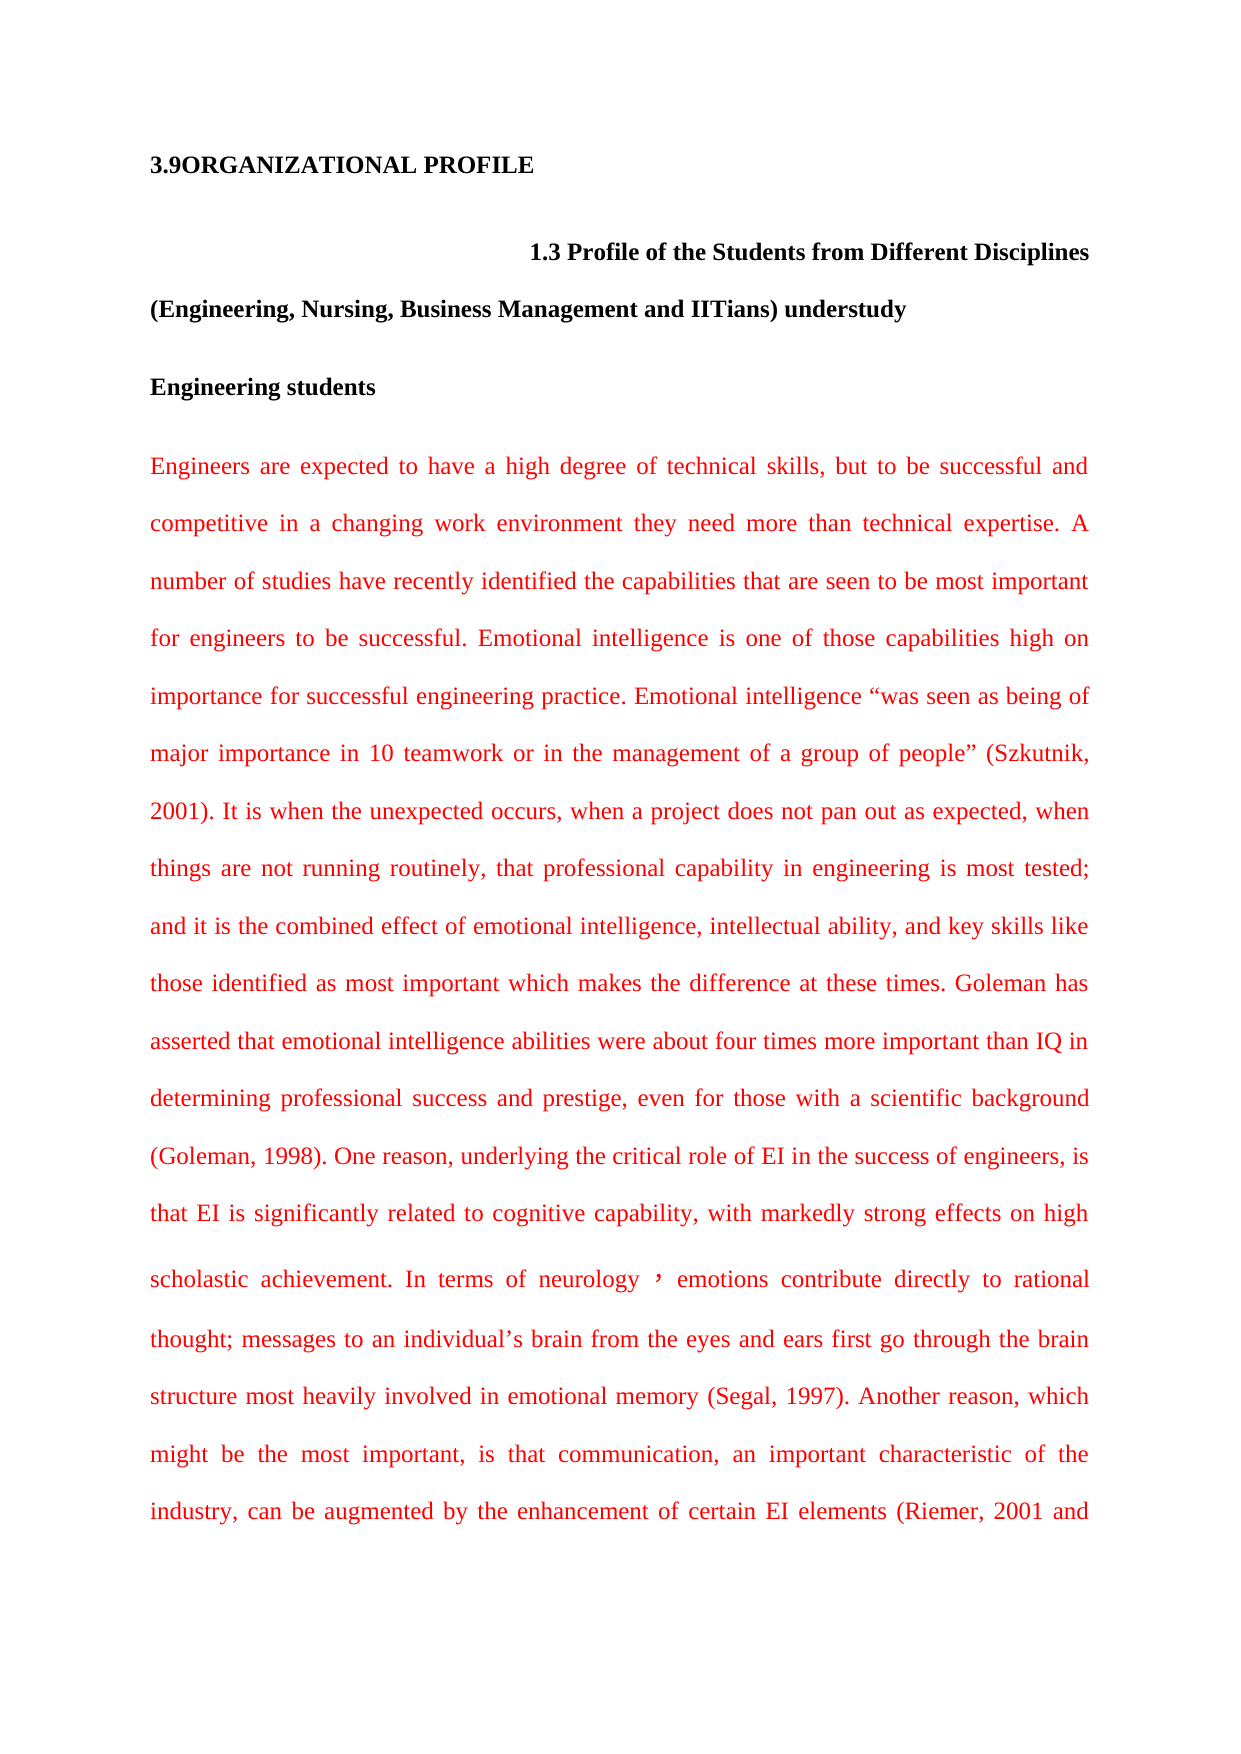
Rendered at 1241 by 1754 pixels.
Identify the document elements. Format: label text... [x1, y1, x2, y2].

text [150, 451, 1090, 1525]
text 3.9ORGANIZATIONAL PROFILE [150, 150, 1090, 179]
text Engineering students [150, 372, 1090, 401]
text 1.3 Profile of the Students from Different Disciplines (Engineering, Nursing, Business Management and IITians) understudy [150, 237, 1090, 323]
